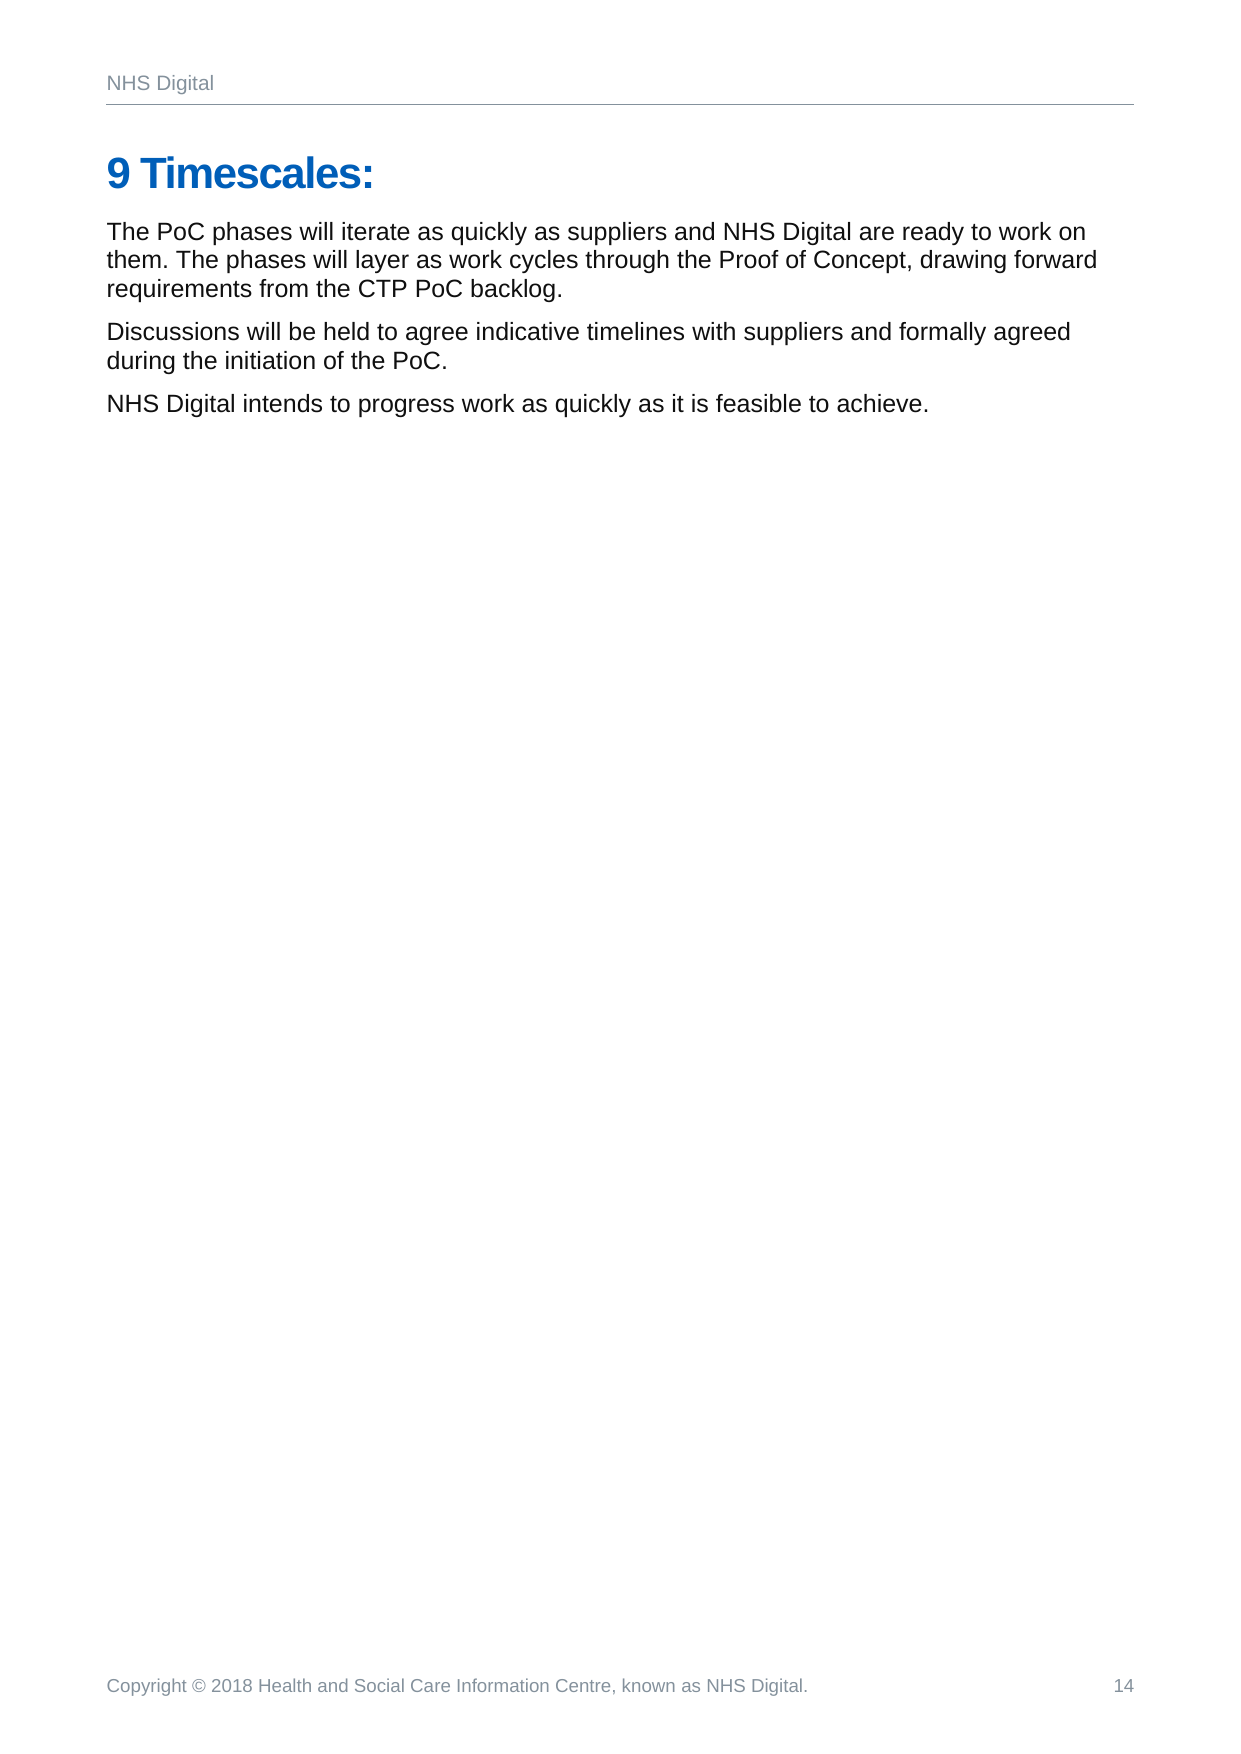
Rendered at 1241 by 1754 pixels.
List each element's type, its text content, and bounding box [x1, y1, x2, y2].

subtitle 9 Timescales: [106, 147, 1134, 198]
text NHS Digital intends to progress work as quickly as it is feasible to achieve. [106, 389, 1134, 418]
text Discussions will be held to agree indicative timelines with suppliers and formally agreed during the initiation of the PoC. [106, 317, 1134, 375]
text The PoC phases will iterate as quickly as suppliers and NHS Digital are ready to work on them. The phases will layer as work cycles through the Proof of Concept, drawing forward requirements from the CTP PoC backlog. [106, 216, 1134, 303]
